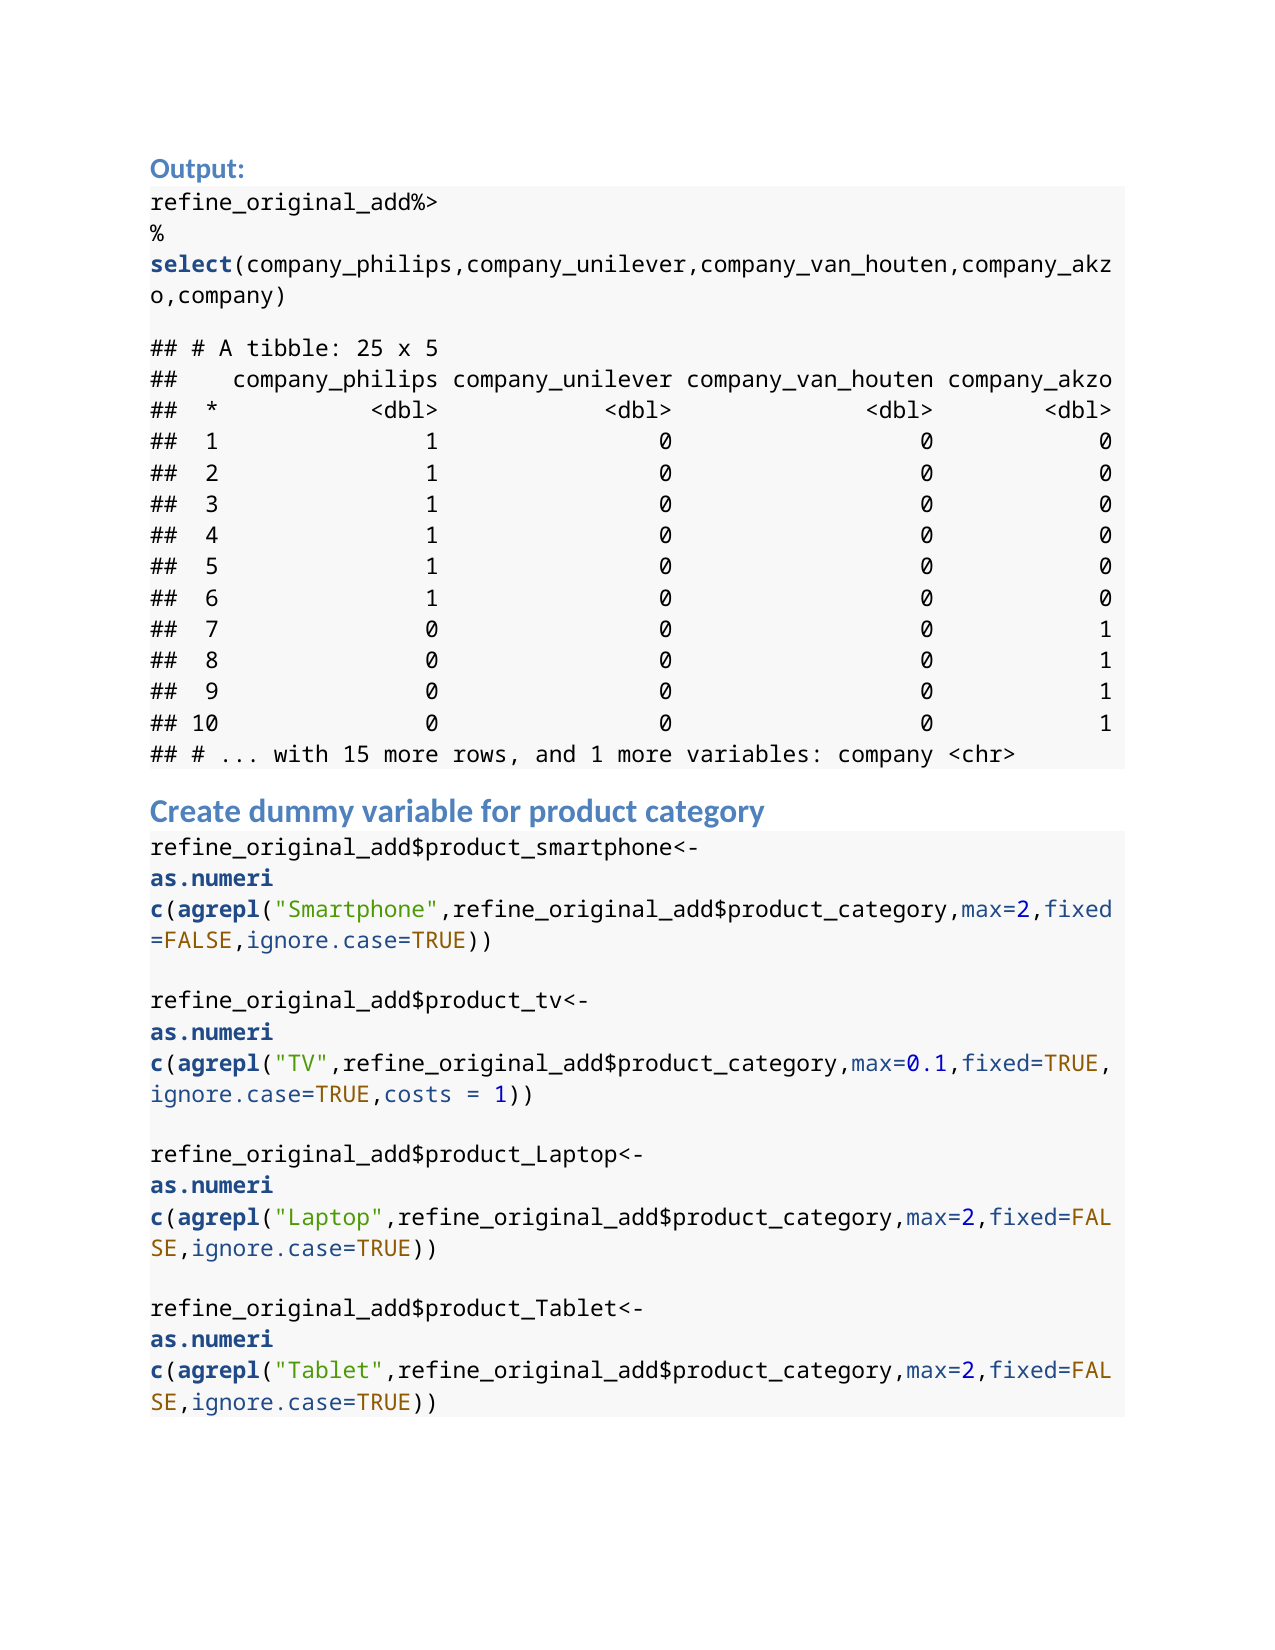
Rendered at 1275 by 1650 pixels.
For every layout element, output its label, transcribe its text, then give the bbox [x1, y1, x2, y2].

subtitle Output: [150, 150, 1125, 186]
text refine_original_add%>%select(company_philips,company_unilever,company_van_houten,company_akzo,company) [164, 186, 1125, 311]
text ## # A tibble: 25 x 5 ## company_philips company_unilever company_van_houten company_akzo ## * <dbl> <dbl> <dbl> <dbl> ## 1 1 0 0 0 ## 2 1 0 0 0 ## 3 1 0 0 0 ## 4 1 0 0 0 ## 5 1 0 0 0 ## 6 1 0 0 0 ## 7 0 0 0 1 ## 8 0 0 0 1 ## 9 0 0 0 1 ## 10 0 0 0 1 ## # ... with 15 more rows, and 1 more variables: company <chr> [150, 331, 1125, 769]
text refine_original_add$product_smartphone<-as.numeric(agrepl("Smartphone",refine_original_add$product_category,max=2,fixed=FALSE,ignore.case=TRUE)) refine_original_add$product_tv<-as.numeric(agrepl("TV",refine_original_add$product_category,max=0.1,fixed=TRUE,ignore.case=TRUE,costs = 1)) refine_original_add$product_Laptop<-as.numeric(agrepl("Laptop",refine_original_add$product_category,max=2,fixed=FALSE,ignore.case=TRUE)) refine_original_add$product_Tablet<-as.numeric(agrepl("Tablet",refine_original_add$product_category,max=2,fixed=FALSE,ignore.case=TRUE)) [150, 831, 1125, 1417]
subtitle Create dummy variable for product category [150, 790, 1125, 831]
